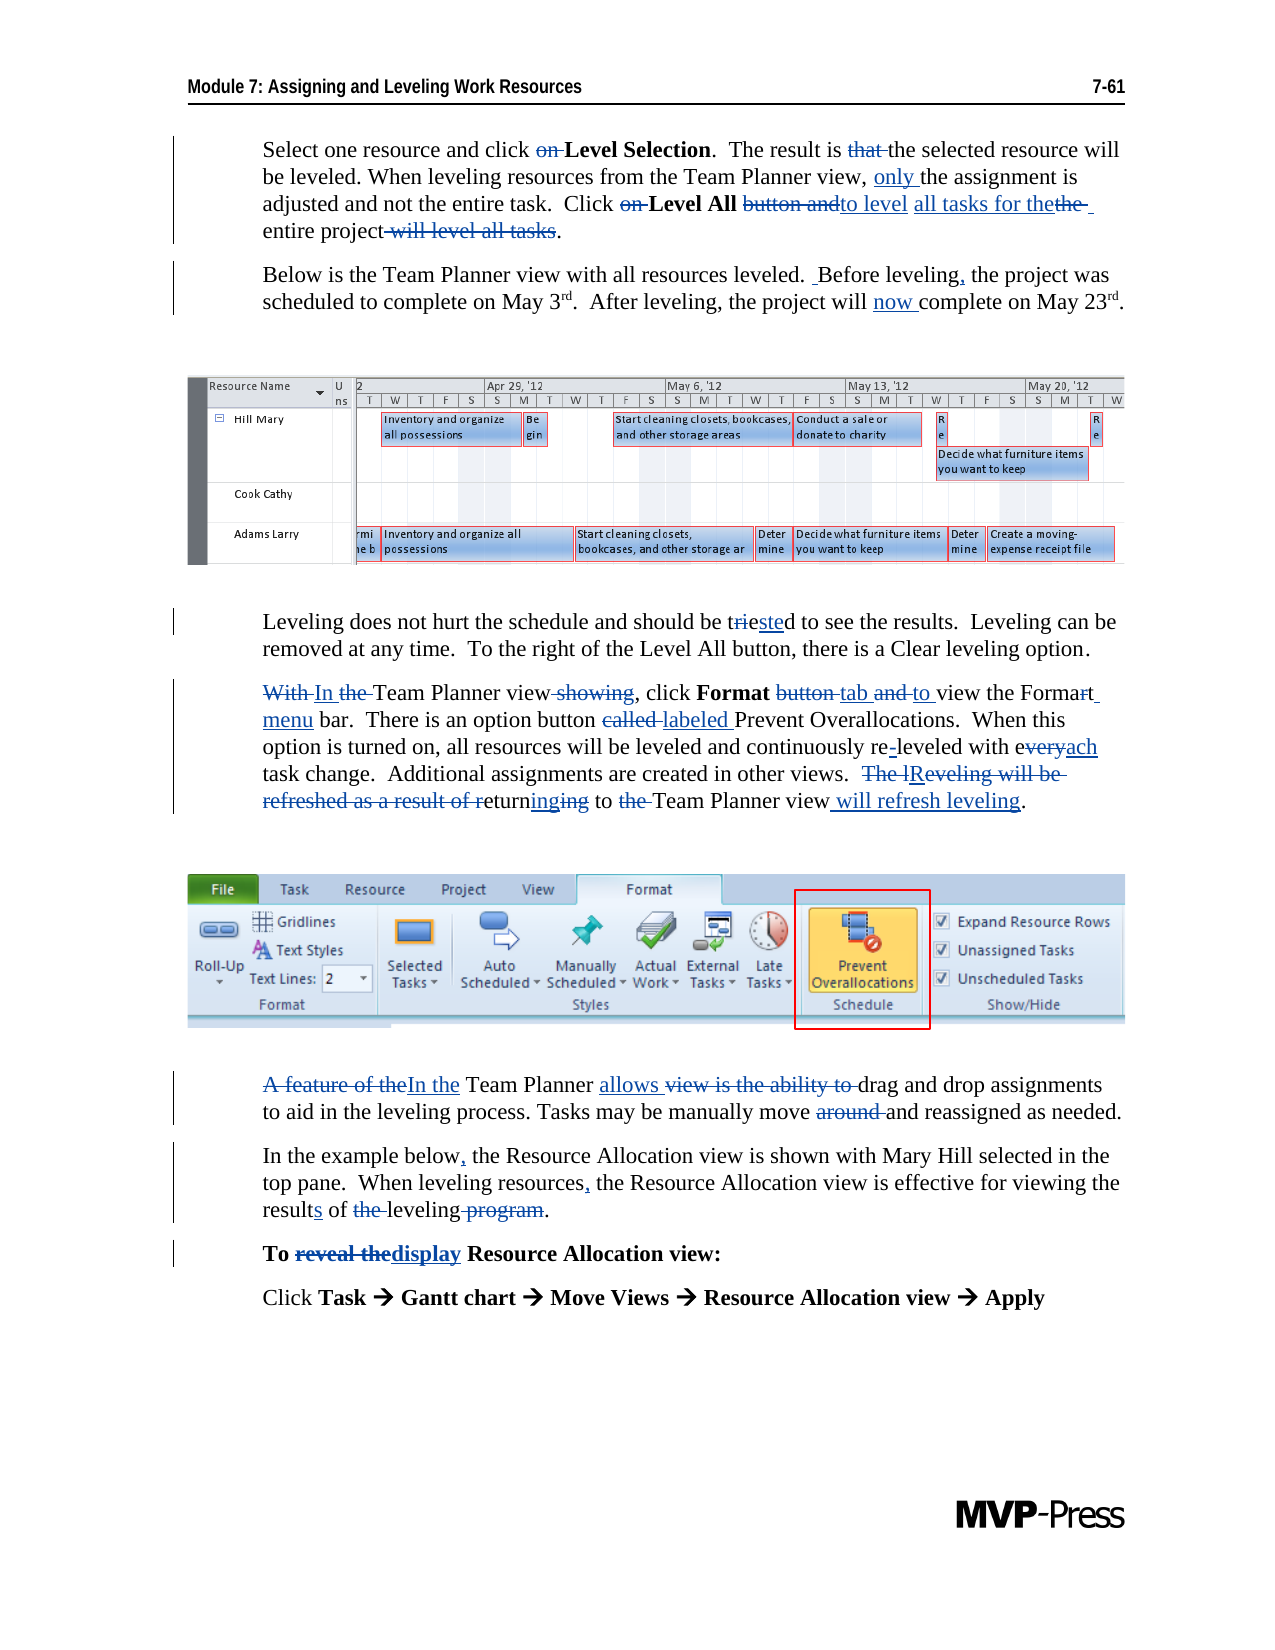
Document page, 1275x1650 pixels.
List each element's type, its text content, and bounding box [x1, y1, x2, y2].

text Leveling does not hurt the schedule and should be ted to see the results. Leveling can be removed at any time. To the right of the Level All button, there is a Clear leveling option. [262, 608, 1125, 662]
text Click Task Gantt chart Move Views Resource Allocation view Apply [262, 1283, 1125, 1311]
picture [796, 891, 929, 1028]
text Select one resource and click Level Selection. The result is the selected resource will be leveled. When leveling resources from the Team Planner view, the assignment is adjusted and not the entire task. Click Level All entire project. [262, 136, 1125, 244]
text Team Planner drag and drop assignments to aid in the leveling process. Tasks may be manually move and reassigned as needed. [262, 1071, 1125, 1125]
picture [955, 1500, 1125, 1529]
text Team Planner view, click Format view the Format bar. There is an option button Prevent Overallocations. When this option is turned on, all resources will be leveled and continuously releveled with e task change. Additional assignments are created in other views. eturn to Team Planner view. [262, 679, 1125, 814]
picture [187, 874, 1126, 1028]
picture [187, 375, 1125, 565]
text In the example below the Resource Allocation view is shown with Mary Hill selected in the top pane. When leveling resources the Resource Allocation view is effective for viewing the result of leveling. [262, 1142, 1125, 1223]
text Below is the Team Planner view with all resources leveled. Before leveling the project was scheduled to complete on May 3rd. After leveling, the project will complete on May 23rd. [262, 261, 1125, 315]
text To Resource Allocation view: [262, 1240, 1125, 1267]
